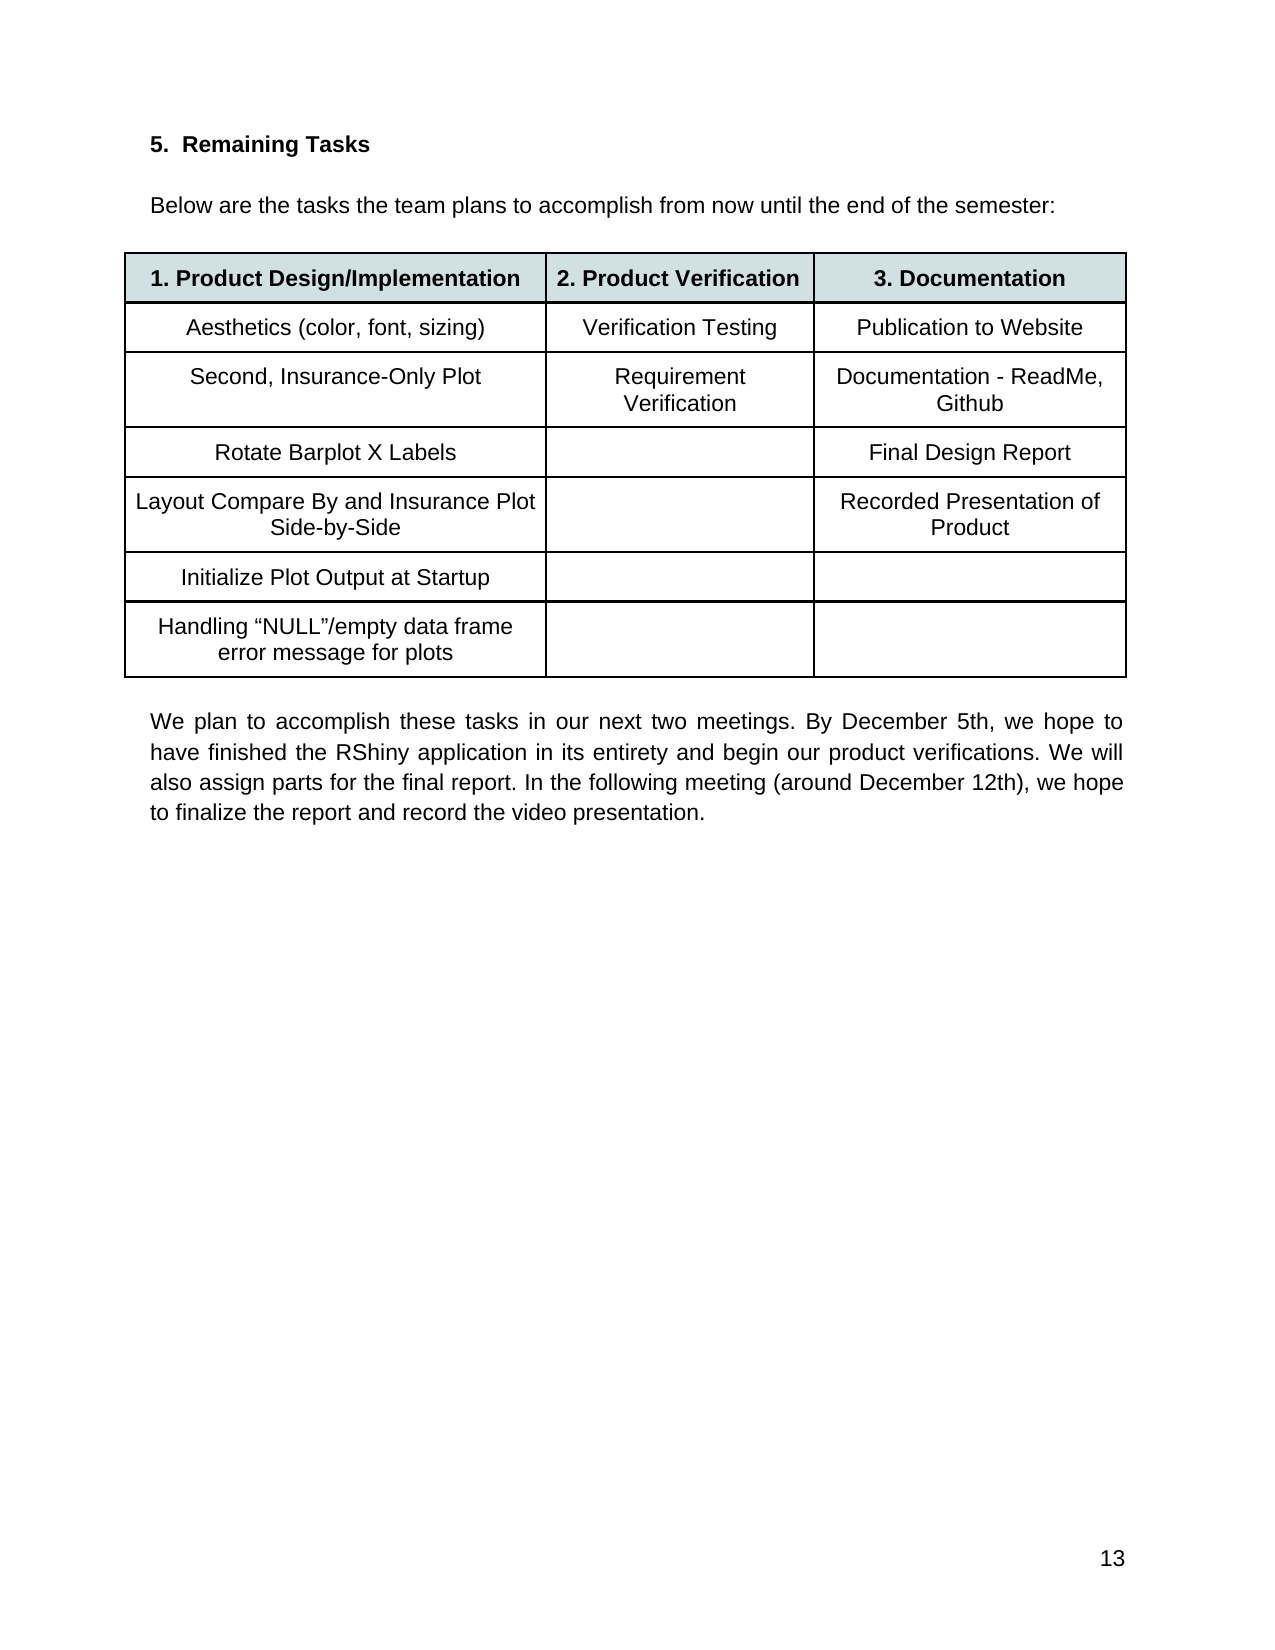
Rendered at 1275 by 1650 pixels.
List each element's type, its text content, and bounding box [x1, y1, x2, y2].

table_header 1. Product Design/Implementation [126, 254, 545, 301]
table_header 2. Product Verification [547, 254, 813, 301]
text We plan to accomplish these tasks in our next two meetings. By December 5th, we hope to have finished the RShiny application in its entirety and begin our product verifications. We will also assign parts for the final report. In the following meeting (around December 12th), we hope to finalize the report and record the video presentation. [150, 708, 1125, 825]
table_cell [547, 478, 813, 551]
table_cell Aesthetics (color, font, sizing) [126, 304, 545, 351]
table_cell Recorded Presentation of Product [815, 478, 1125, 551]
table_cell Rotate Barplot X Labels [126, 428, 545, 476]
table_cell [547, 603, 813, 676]
text 5. Remaining Tasks [150, 131, 1125, 158]
table_cell [547, 428, 813, 476]
table_cell [815, 603, 1125, 676]
table_cell Verification Testing [547, 304, 813, 351]
table_cell Layout Compare By and Insurance Plot Side-by-Side [126, 478, 545, 551]
table_cell Initialize Plot Output at Startup [126, 553, 545, 600]
table_cell [547, 553, 813, 600]
table_cell [815, 553, 1125, 600]
table_cell Requirement Verification [547, 353, 813, 426]
table_cell Handling “NULL”/empty data frame error message for plots [126, 603, 545, 676]
table_header 3. Documentation [815, 254, 1125, 301]
text Below are the tasks the team plans to accomplish from now until the end of the semester: [150, 192, 1125, 218]
table_cell Publication to Website [815, 304, 1125, 351]
table_cell Documentation - ReadMe, Github [815, 353, 1125, 426]
table_cell Second, Insurance-Only Plot [126, 353, 545, 426]
table_cell Final Design Report [815, 428, 1125, 476]
